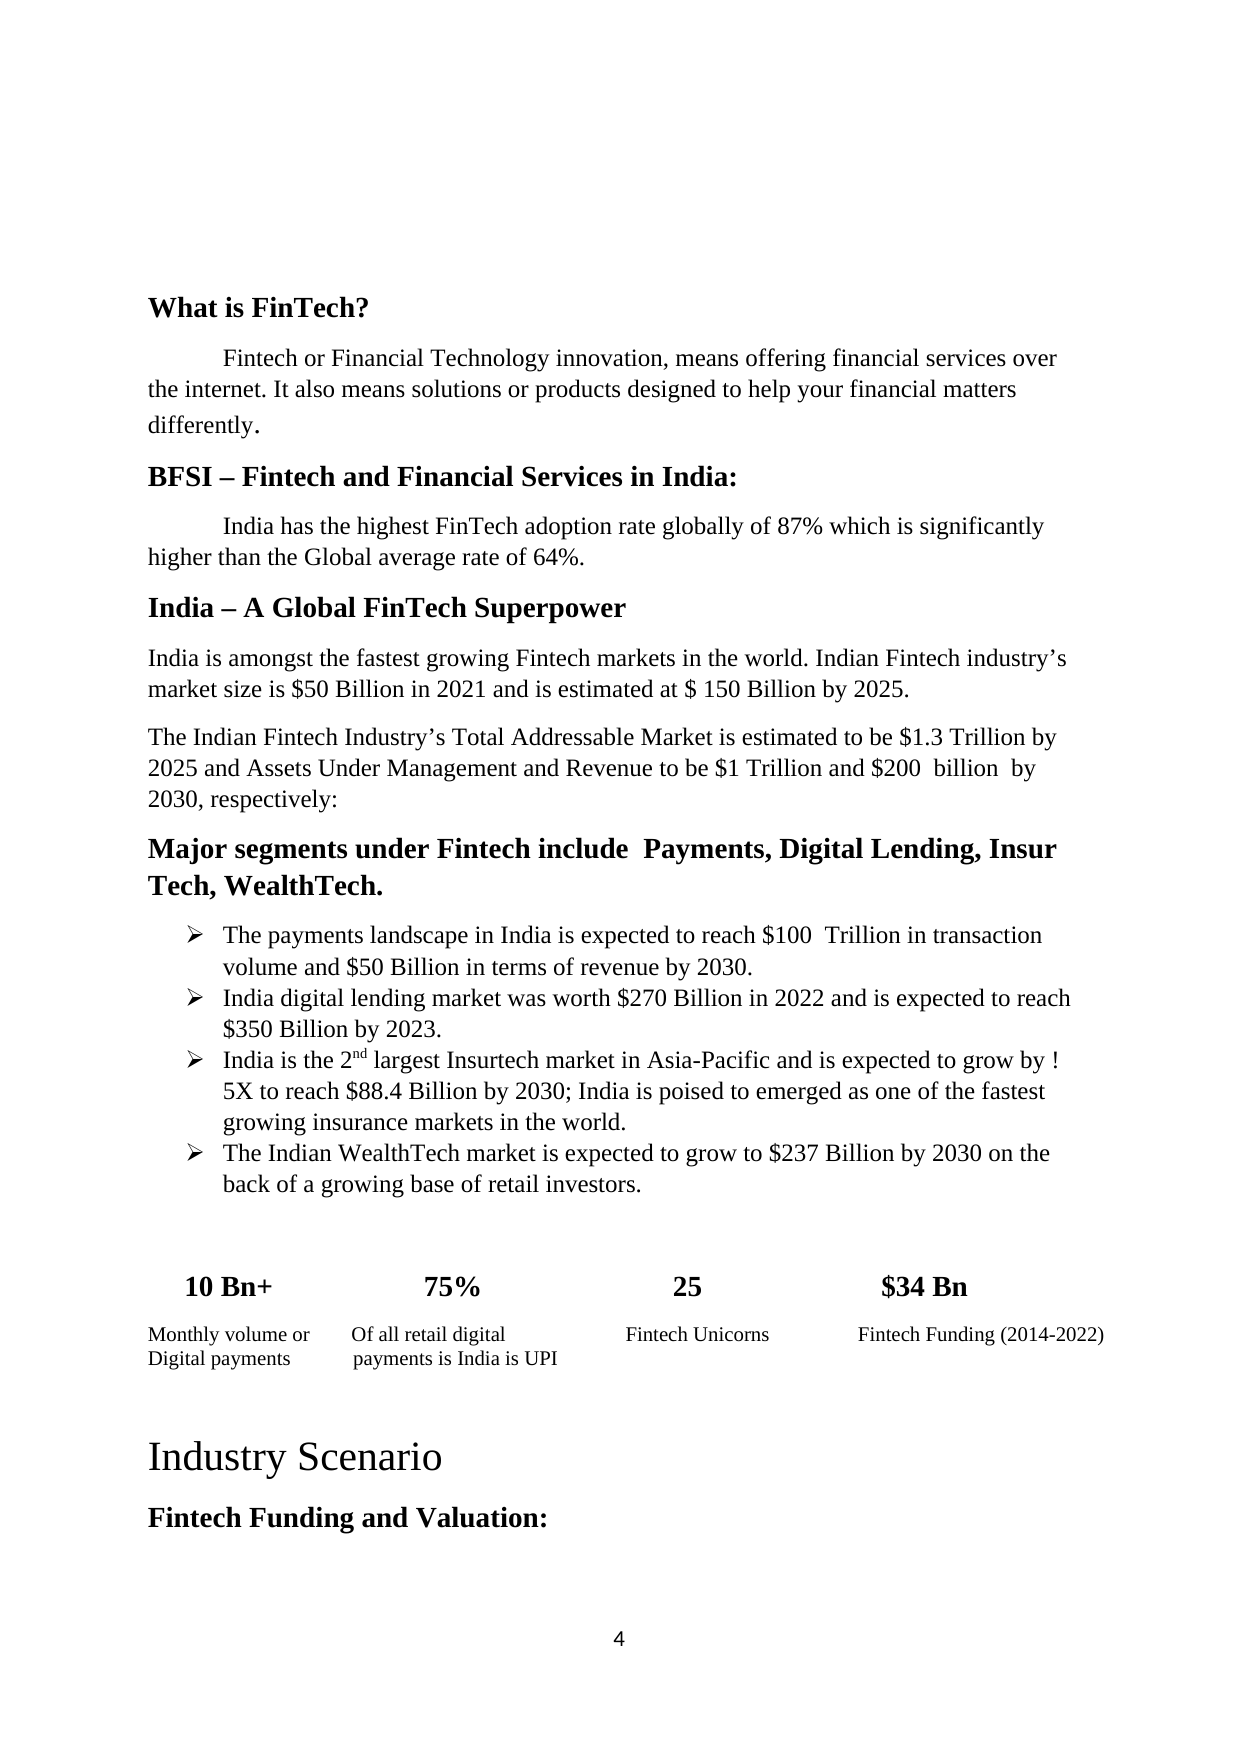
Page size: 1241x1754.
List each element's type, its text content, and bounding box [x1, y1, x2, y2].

text India – A Global FinTech Superpower [148, 590, 1090, 624]
text India has the highest FinTech adoption rate globally of 87% which is significantly higher than the Global average rate of 64%. [148, 511, 1090, 571]
list The payments landscape in India is expected to reach $100 Trillion in transaction volume and $50 Billion in terms of revenue by 2030. [185, 921, 1090, 980]
text Major segments under Fintech include Payments, Digital Lending, Insur Tech, WealthTech. [148, 832, 1090, 901]
text India is amongst the fastest growing Fintech markets in the world. Indian Fintech industry’s market size is $50 Billion in 2021 and is estimated at $ 150 Billion by 2025. [148, 643, 1090, 703]
text BFSI – Fintech and Financial Services in India: [148, 459, 1090, 492]
text Fintech Funding and Valuation: [148, 1500, 1090, 1533]
list The Indian WealthTech market is expected to grow to $237 Billion by 2030 on the back of a growing base of retail investors. [185, 1138, 1090, 1198]
text What is FinTech? [148, 291, 1090, 324]
text 10 Bn+ 75% 25 $34 Bn [148, 1269, 1090, 1303]
text Fintech or Financial Technology innovation, means offering financial services over the internet. It also means solutions or products designed to help your financial matters differently. [148, 343, 1090, 439]
text Monthly volume or Of all retail digital Fintech Unicorns Fintech Funding (2014-2022) Digital payments payments is India is UPI [148, 1322, 1169, 1370]
text The Indian Fintech Industry’s Total Addressable Market is estimated to be $1.3 Trillion by 2025 and Assets Under Management and Revenue to be $1 Trillion and $200 billion by 2030, respectively: [148, 722, 1090, 813]
list India is the 2nd largest Insurtech market in Asia-Pacific and is expected to grow by !5X to reach $88.4 Billion by 2030; India is poised to emerged as one of the fastest growing insurance markets in the world. [185, 1045, 1090, 1136]
text Industry Scenario [148, 1432, 1090, 1479]
list India digital lending market was worth $270 Billion in 2022 and is expected to reach $350 Billion by 2023. [185, 983, 1090, 1042]
